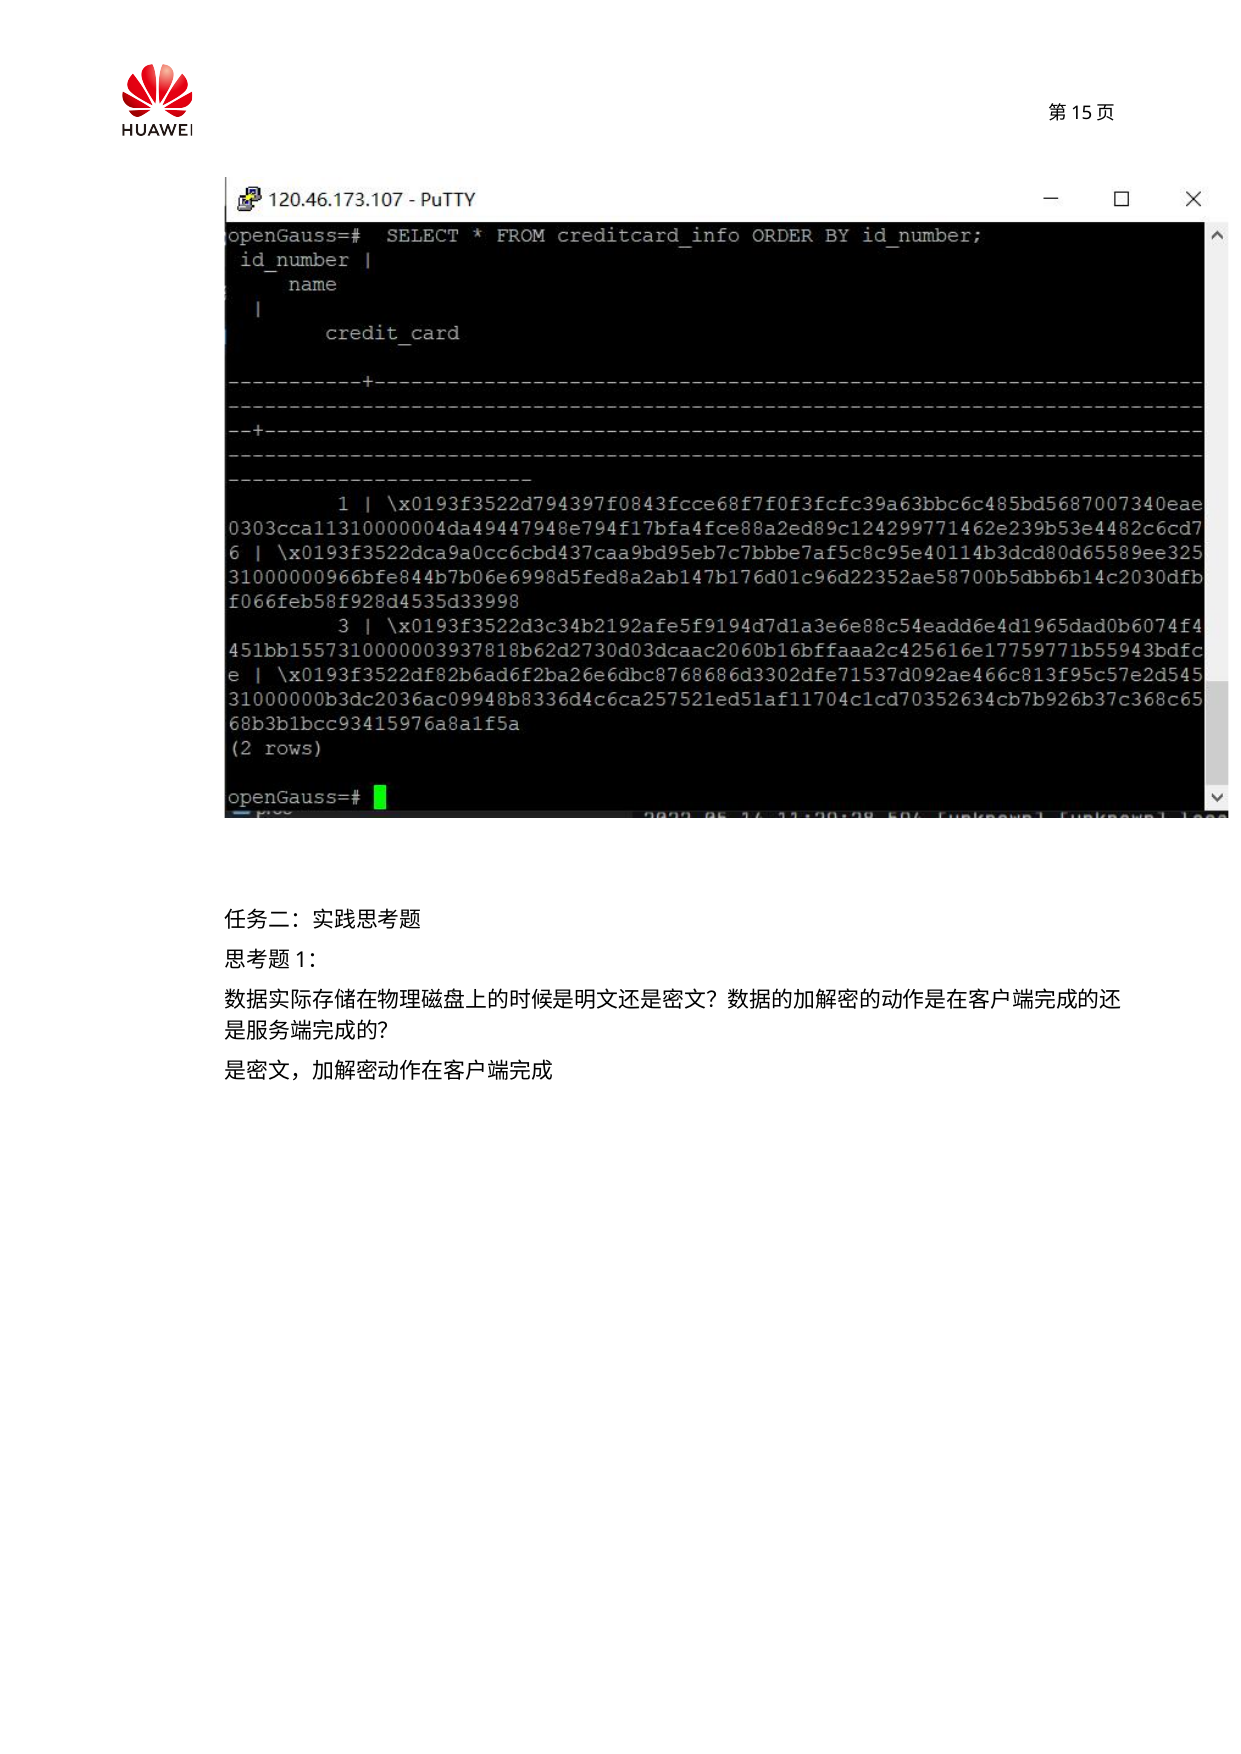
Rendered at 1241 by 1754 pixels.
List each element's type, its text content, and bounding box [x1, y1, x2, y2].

picture [224, 177, 1229, 818]
text 任务二：实践思考题 [224, 902, 1122, 933]
text 是密文，加解密动作在客户端完成 [224, 1053, 1122, 1085]
picture [122, 64, 193, 136]
text 思考题1： [224, 942, 1122, 973]
text 数据实际存储在物理磁盘上的时候是明文还是密文？数据的加解密的动作是在客户端完成的还是服务端完成的？ [224, 982, 1122, 1045]
